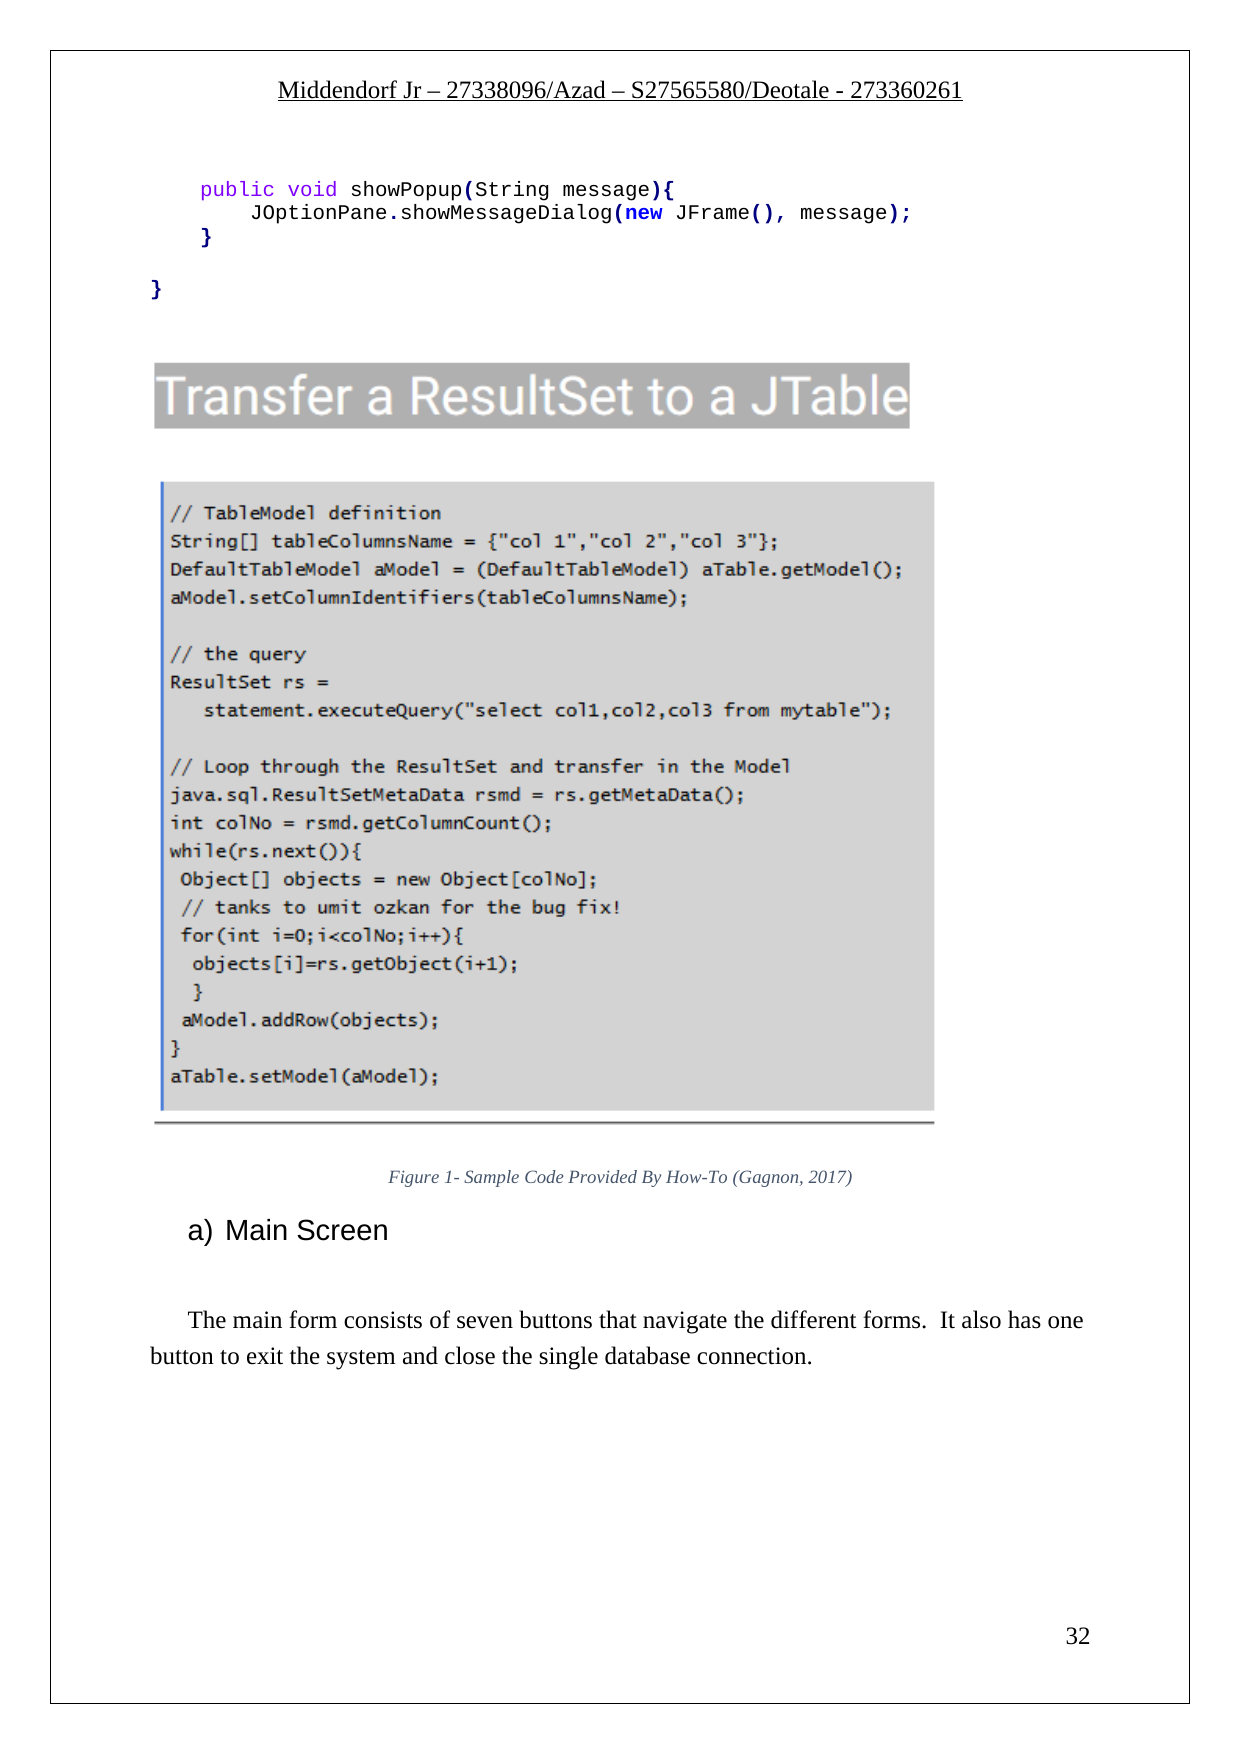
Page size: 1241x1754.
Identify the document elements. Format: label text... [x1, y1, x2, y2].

text The main form consists of seven buttons that navigate the different forms. It also has one button to exit the system and close the single database connection. [150, 1305, 1090, 1370]
text } [150, 226, 1090, 250]
subtitle Main Screen [187, 1213, 1090, 1246]
text JOptionPane.showMessageDialog(new JFrame(), message); [150, 202, 1090, 226]
text Figure 1- Sample Code Provided By How-To [150, 1166, 1090, 1188]
text } [150, 278, 1090, 302]
text public void showPopup(String message){ [150, 179, 1090, 202]
